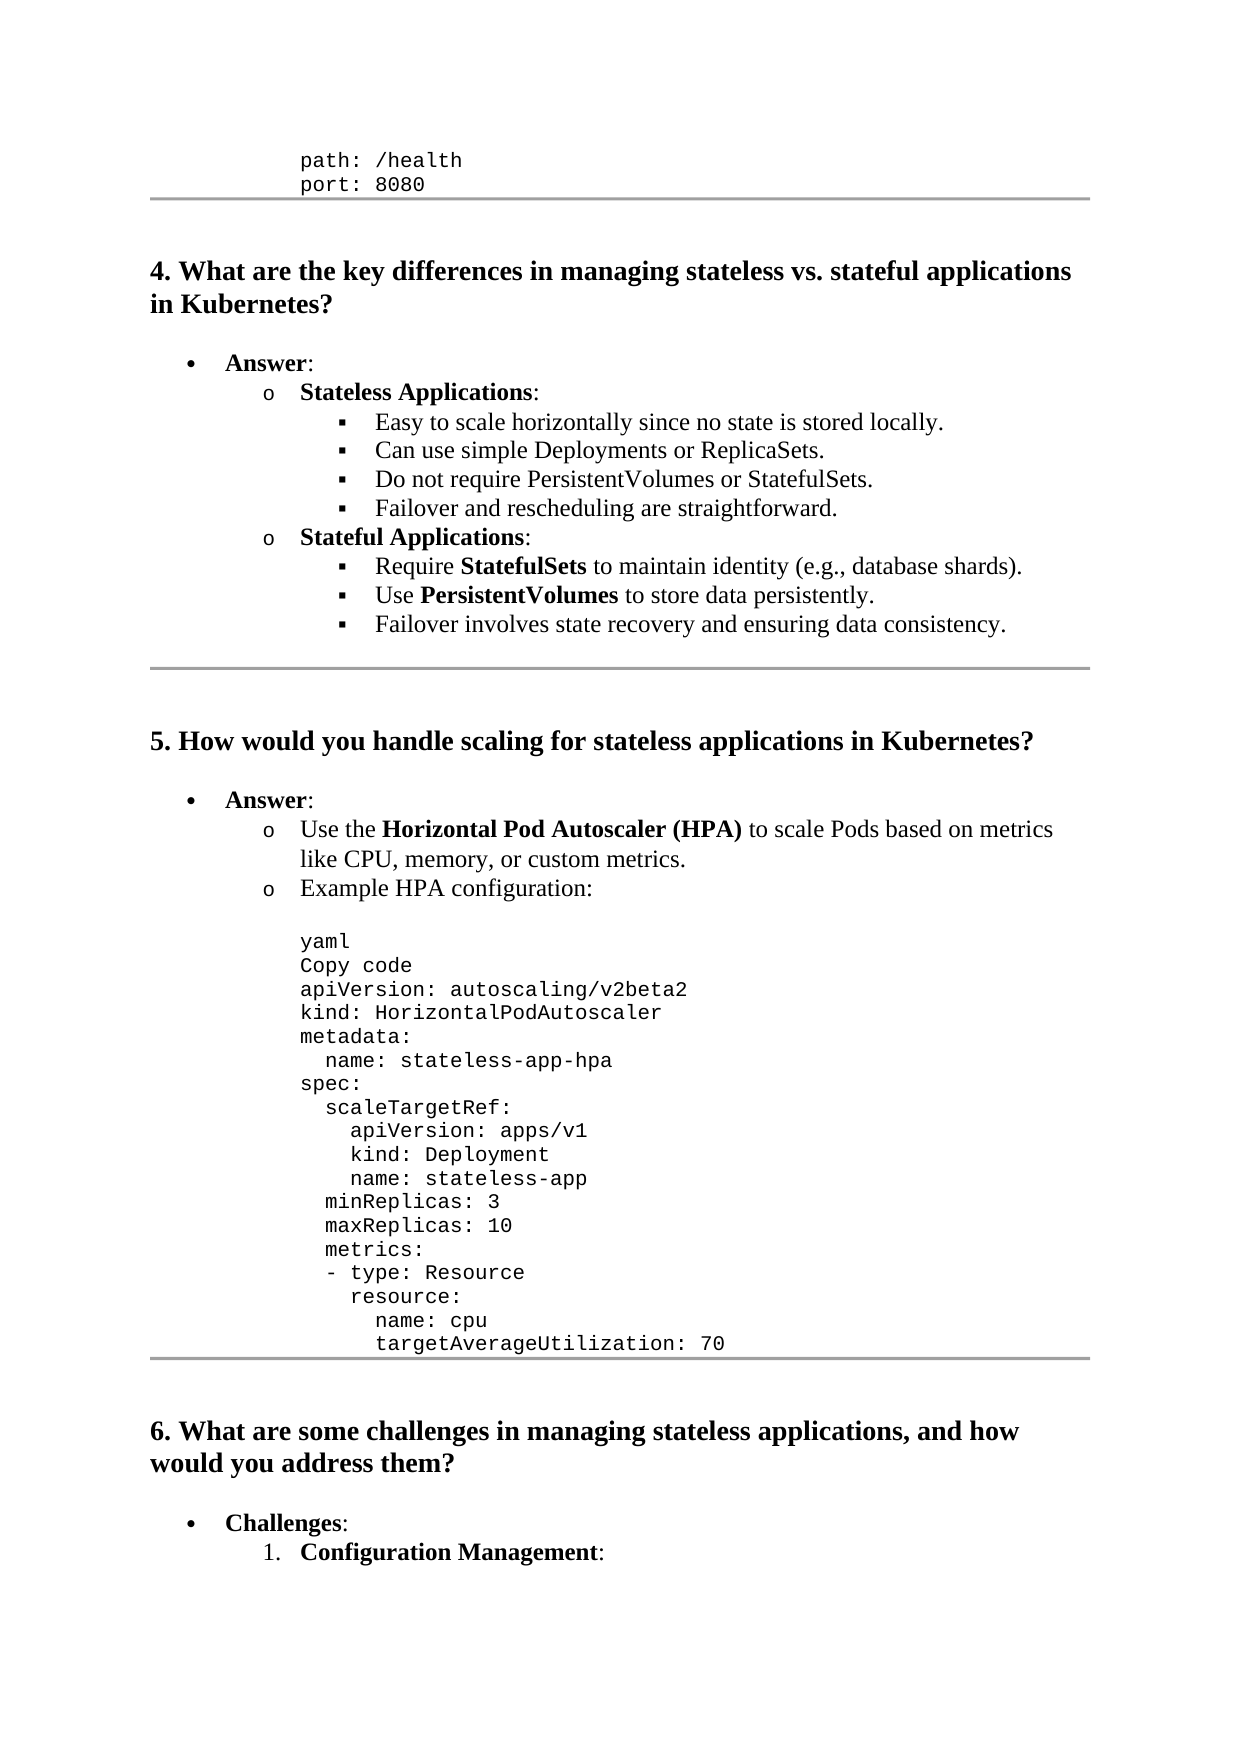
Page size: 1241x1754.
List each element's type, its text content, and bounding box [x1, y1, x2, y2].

text minReplicas: 3 [300, 1191, 1090, 1215]
list Use PersistentVolumes to store data persistently. [337, 580, 1090, 609]
text 5. How would you handle scaling for stateless applications in Kubernetes? [150, 724, 1090, 756]
list Failover involves state recovery and ensuring data consistency. [337, 609, 1090, 638]
list Easy to scale horizontally since no state is stored locally. [337, 407, 1090, 436]
text - type: Resource [300, 1262, 1090, 1286]
list Configuration Management: [262, 1537, 1090, 1566]
list Stateful Applications: [262, 522, 1090, 551]
text 6. What are some challenges in managing stateless applications, and how would you address them? [150, 1414, 1090, 1479]
list Challenges: [187, 1508, 1090, 1537]
text metadata: [300, 1026, 1090, 1049]
text maxReplicas: 10 [300, 1215, 1090, 1239]
text resource: [300, 1286, 1090, 1310]
list Answer: [187, 348, 1090, 377]
text port: 8080 [150, 174, 1090, 197]
text targetAverageUtilization: 70 [300, 1333, 1090, 1356]
text name: stateless-app-hpa [300, 1049, 1090, 1073]
text 4. What are the key differences in managing stateless vs. stateful applications in Kubernetes? [150, 254, 1090, 319]
list Require StatefulSets to maintain identity (e.g., database shards). [337, 551, 1090, 580]
text path: /health [150, 150, 1090, 174]
text apiVersion: apps/v1 [300, 1121, 1090, 1144]
text metrics: [300, 1239, 1090, 1262]
text spec: [300, 1073, 1090, 1097]
list Failover and rescheduling are straightforward. [337, 493, 1090, 522]
list Do not require PersistentVolumes or StatefulSets. [337, 464, 1090, 493]
text kind: Deployment [300, 1144, 1090, 1168]
text kind: HorizontalPodAutoscaler [300, 1002, 1090, 1026]
text name: cpu [300, 1310, 1090, 1333]
text scaleTargetRef: [300, 1097, 1090, 1121]
list Stateless Applications: [262, 377, 1090, 407]
text Copy code [300, 955, 1090, 979]
list Example HPA configuration: [262, 873, 1090, 902]
text yaml [300, 931, 1090, 955]
list Can use simple Deployments or ReplicaSets. [337, 436, 1090, 464]
list Use the Horizontal Pod Autoscaler (HPA) to scale Pods based on metrics like CPU, memory, or custom metrics. [262, 814, 1090, 873]
text apiVersion: autoscaling/v2beta2 [300, 979, 1090, 1002]
text name: stateless-app [300, 1168, 1090, 1191]
list Answer: [187, 786, 1090, 814]
